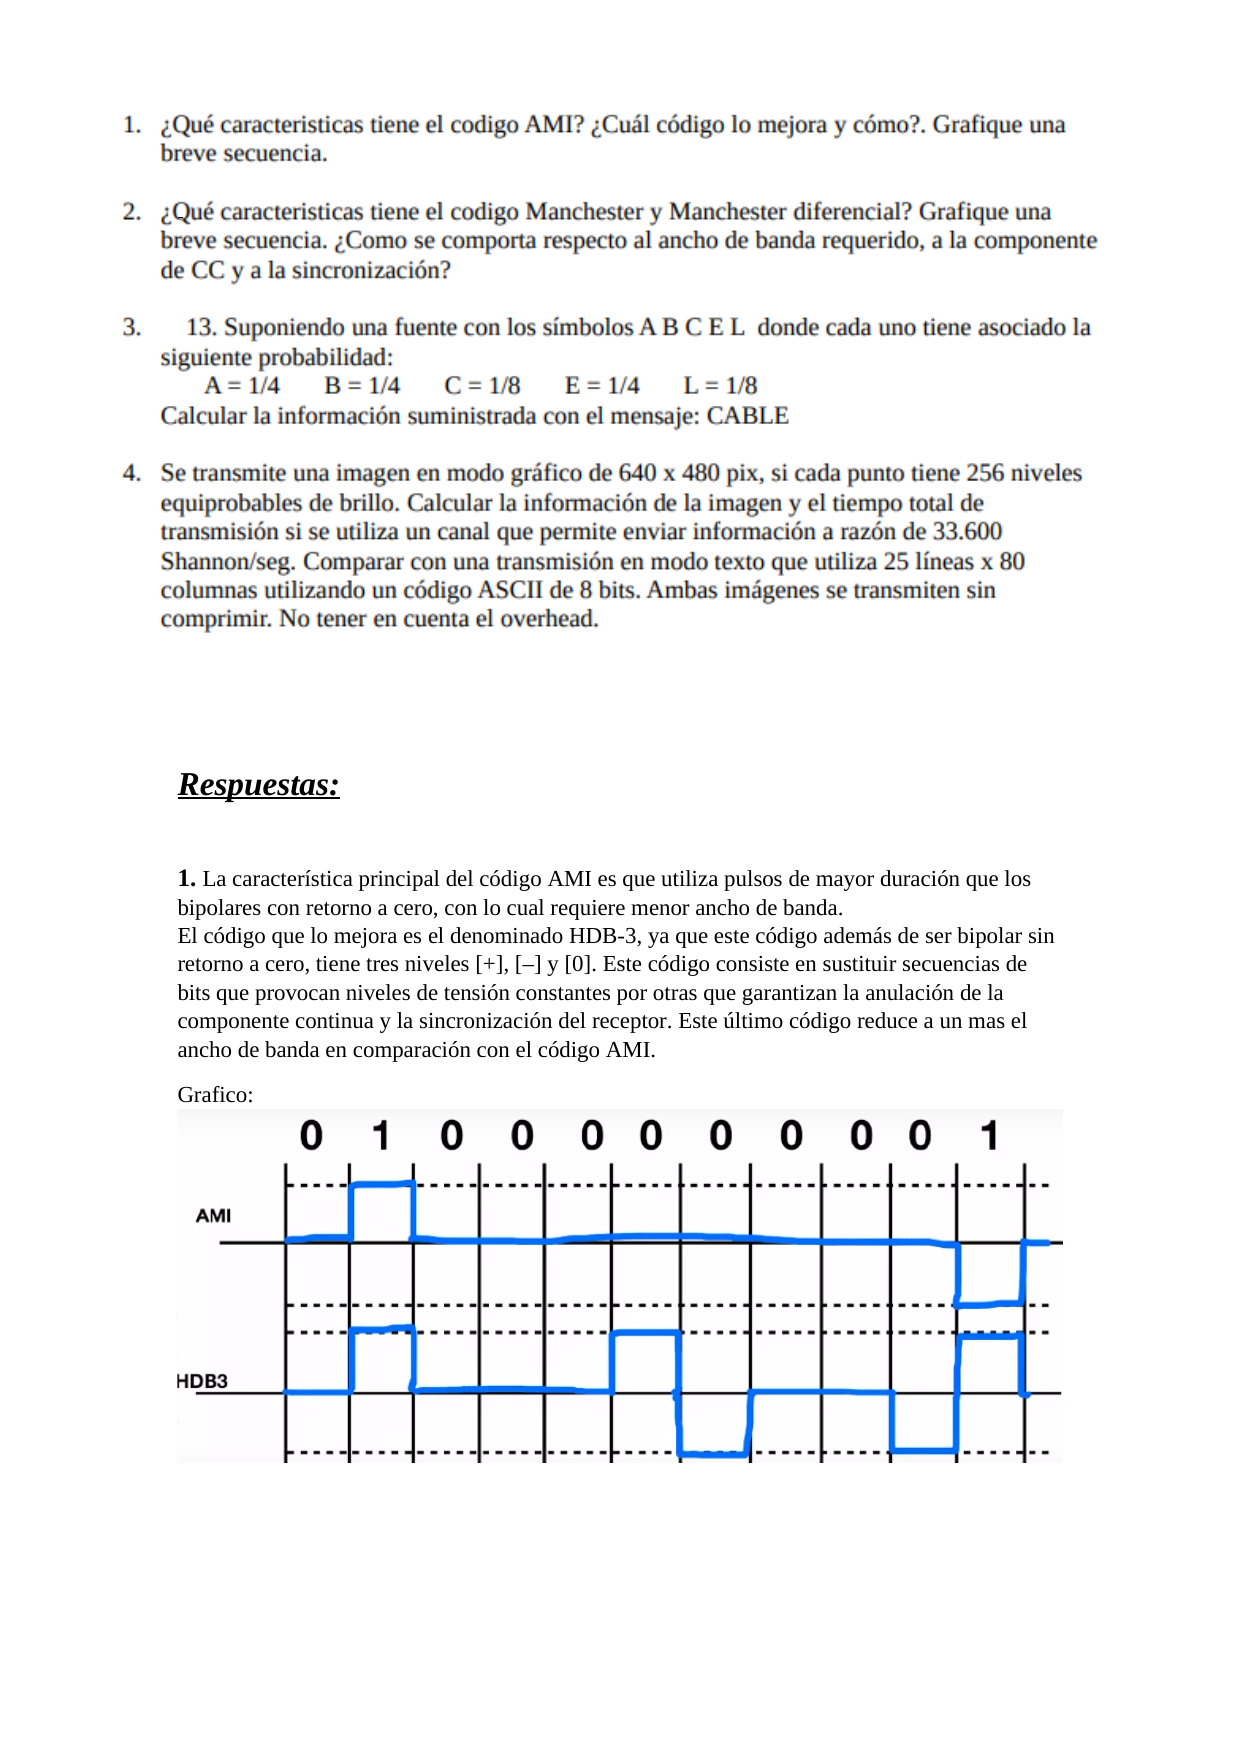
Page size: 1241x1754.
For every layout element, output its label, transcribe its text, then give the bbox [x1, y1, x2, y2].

text Grafico: [177, 1081, 1063, 1109]
picture [177, 1109, 1063, 1463]
text Respuestas: [177, 764, 1063, 802]
text 1. La característica principal del código AMI es que utiliza pulsos de mayor duración que los bipolares con retorno a cero, con lo cual requiere menor ancho de banda. El código que lo mejora es el denominado HDB-3, ya que este código además de ser bipolar sin retorno a cero, tiene tres niveles [+], [–] y [0]. Este código consiste en sustituir secuencias de bits que provocan niveles de tensión constantes por otras que garantizan la anulación de la componente continua y la sincronización del receptor. Este último código reduce a un mas el ancho de banda en comparación con el código AMI. [177, 822, 1063, 1062]
picture [86, 82, 1134, 671]
